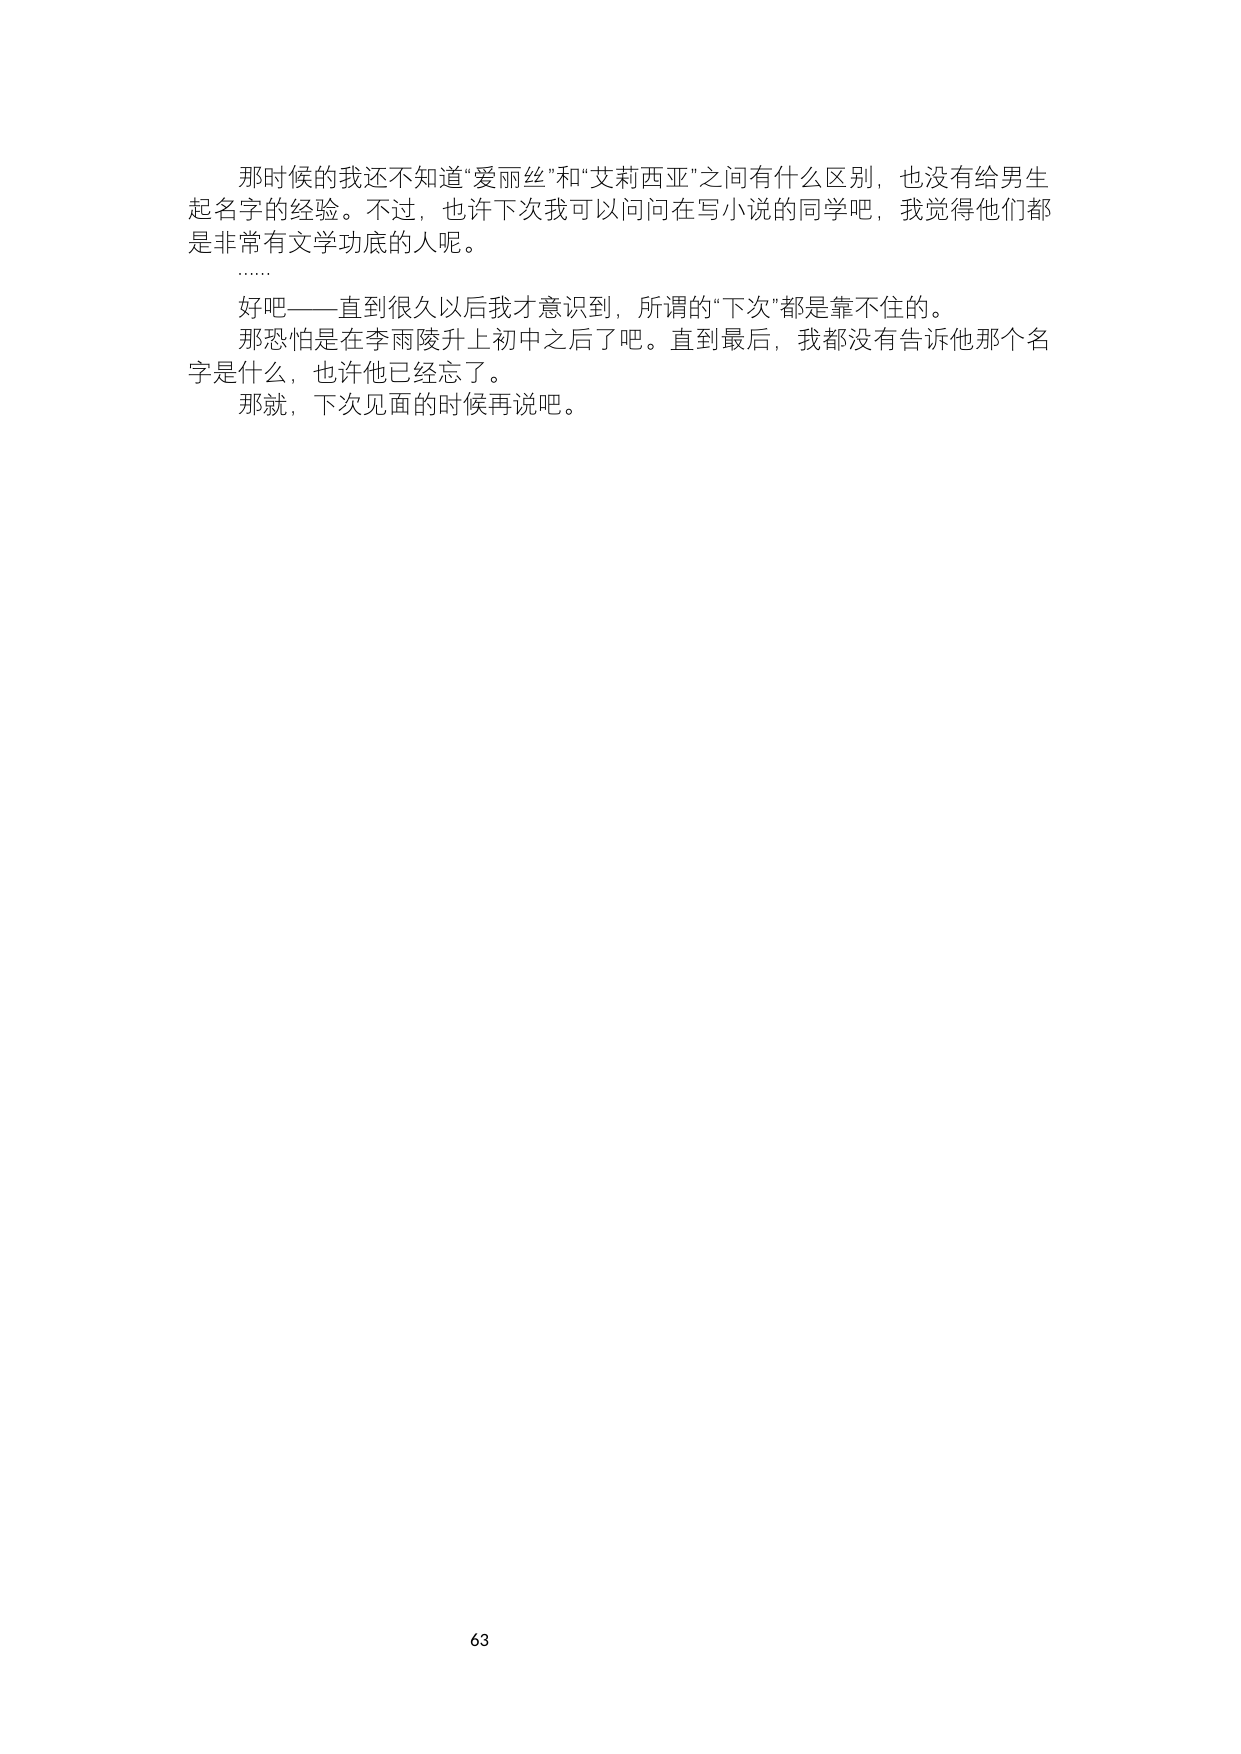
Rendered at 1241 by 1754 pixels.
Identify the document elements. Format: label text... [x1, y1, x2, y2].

text 那恐怕是在李雨陵升上初中之后了吧。直到最后，我都没有告诉他那个名字是什么，也许他已经忘了。 [187, 324, 1053, 389]
text 那时候的我还不知道“爱丽丝”和“艾莉西亚”之间有什么区别，也没有给男生起名字的经验。不过，也许下次我可以问问在写小说的同学吧，我觉得他们都是非常有文学功底的人呢。 [187, 162, 1053, 259]
text 那就，下次见面的时候再说吧。 [187, 389, 1053, 422]
text …… [187, 259, 1053, 292]
text 好吧——直到很久以后我才意识到，所谓的“下次”都是靠不住的。 [187, 292, 1053, 324]
